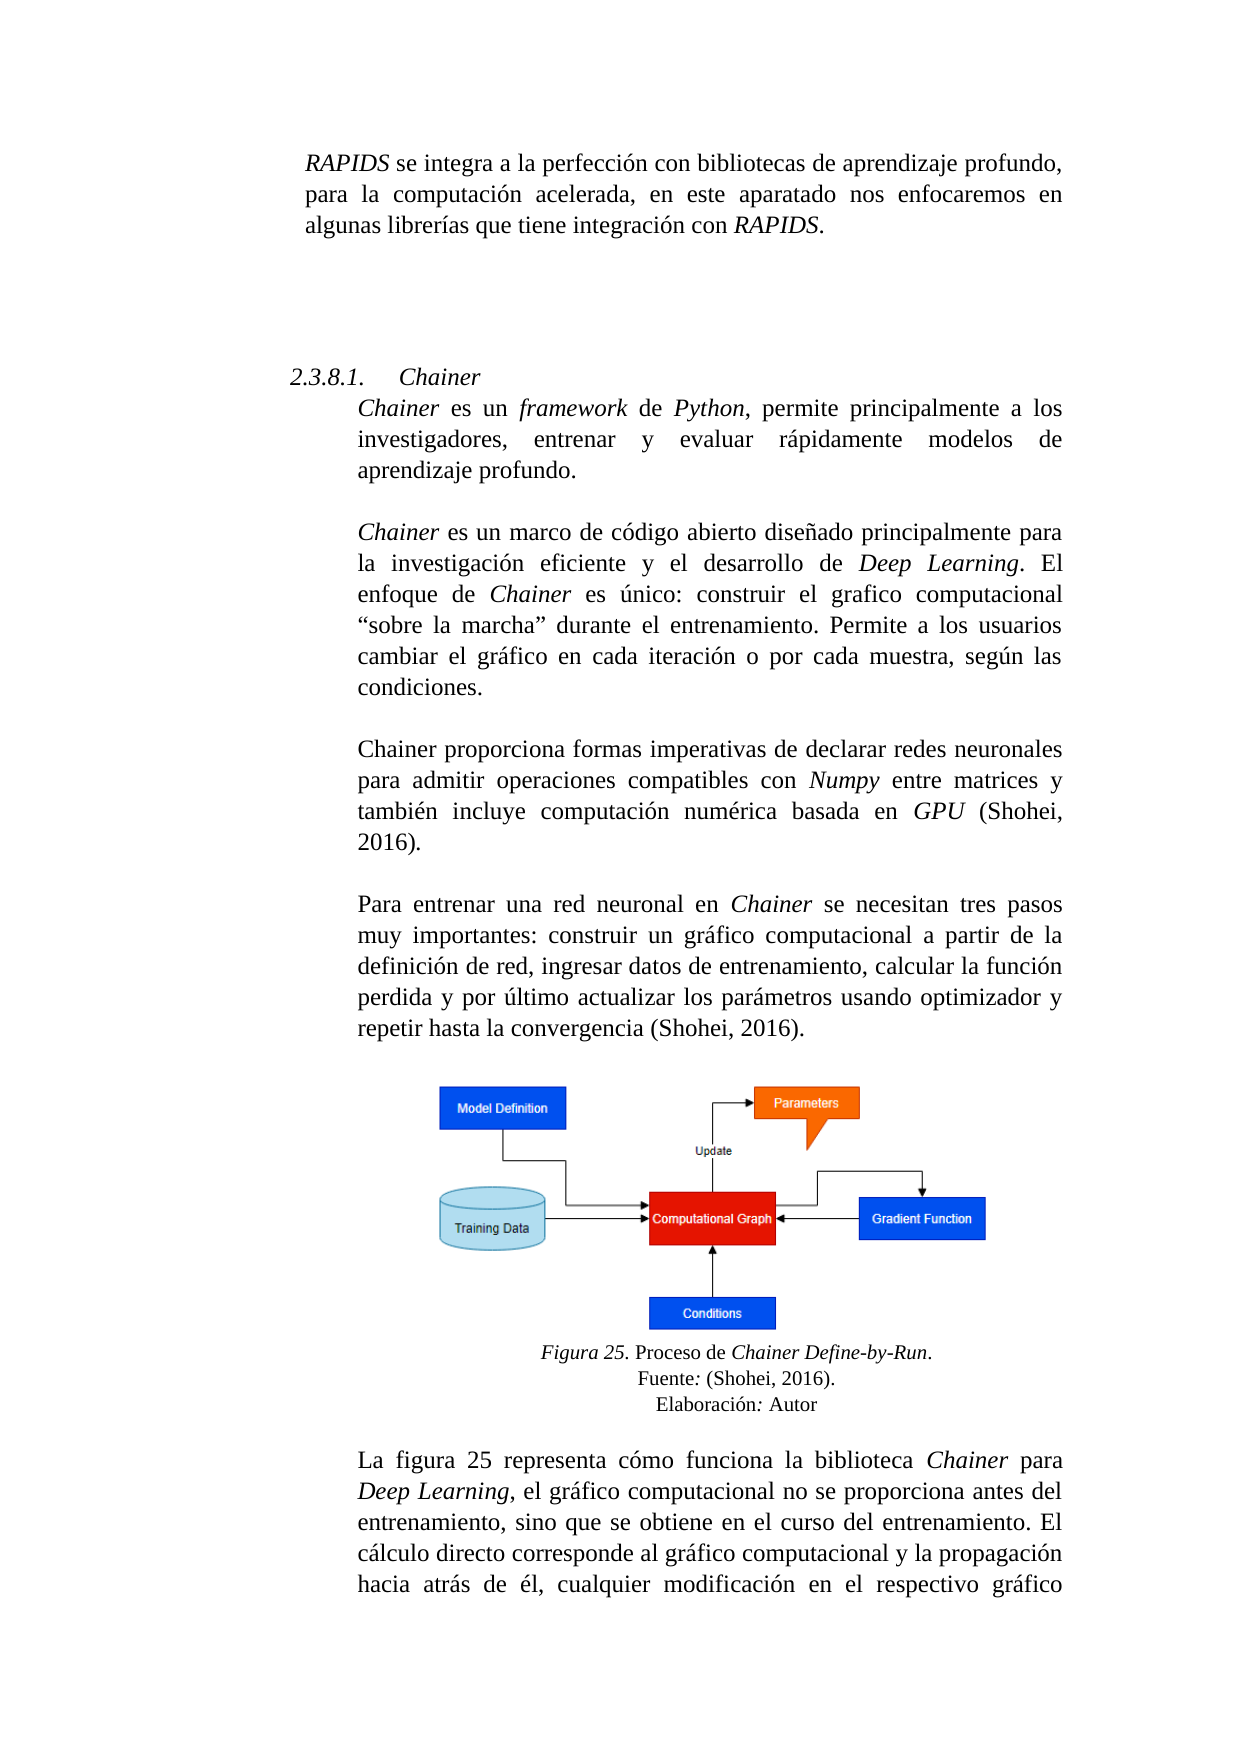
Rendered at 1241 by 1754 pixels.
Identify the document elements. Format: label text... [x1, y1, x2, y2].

picture [428, 1075, 992, 1338]
list Figura 25. Proceso de Chainer Define-by-Run. [357, 1339, 1063, 1364]
list Elaboración: Autor [357, 1391, 1063, 1416]
list Fuente: (Shohei, 2016). [357, 1366, 1063, 1389]
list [357, 1445, 1063, 1598]
list Chainer es un framework de Python, permite principalmente a los investigadores, entrenar y evaluar rápidamente modelos de aprendizaje profundo. [357, 393, 1063, 483]
list Chainer [290, 362, 1063, 390]
list Chainer es un marco de código abierto diseñado principalmente para la investigación eficiente y el desarrollo de Deep Learning. El enfoque de Chainer es único: construir el grafico computacional “sobre la marcha” durante el entrenamiento. Permite a los usuarios cambiar el gráfico en cada iteración o por cada muestra, según las condiciones. [357, 517, 1063, 701]
list Para entrenar una red neuronal en Chainer se necesitan tres pasos muy importantes: construir un gráfico computacional a partir de la definición de red, ingresar datos de entrenamiento, calcular la función perdida y por último actualizar los parámetros usando optimizador y repetir hasta la convergencia (Shohei, 2016). [357, 889, 1063, 1042]
list Chainer proporciona formas imperativas de declarar redes neuronales para admitir operaciones compatibles con Numpy entre matrices y también incluye computación numérica basada en GPU (Shohei, 2016). [357, 734, 1063, 856]
list RAPIDS se integra a la perfección con bibliotecas de aprendizaje profundo, para la computación acelerada, en este aparatado nos enfocaremos en algunas librerías que tiene integración con RAPIDS. [305, 148, 1063, 238]
